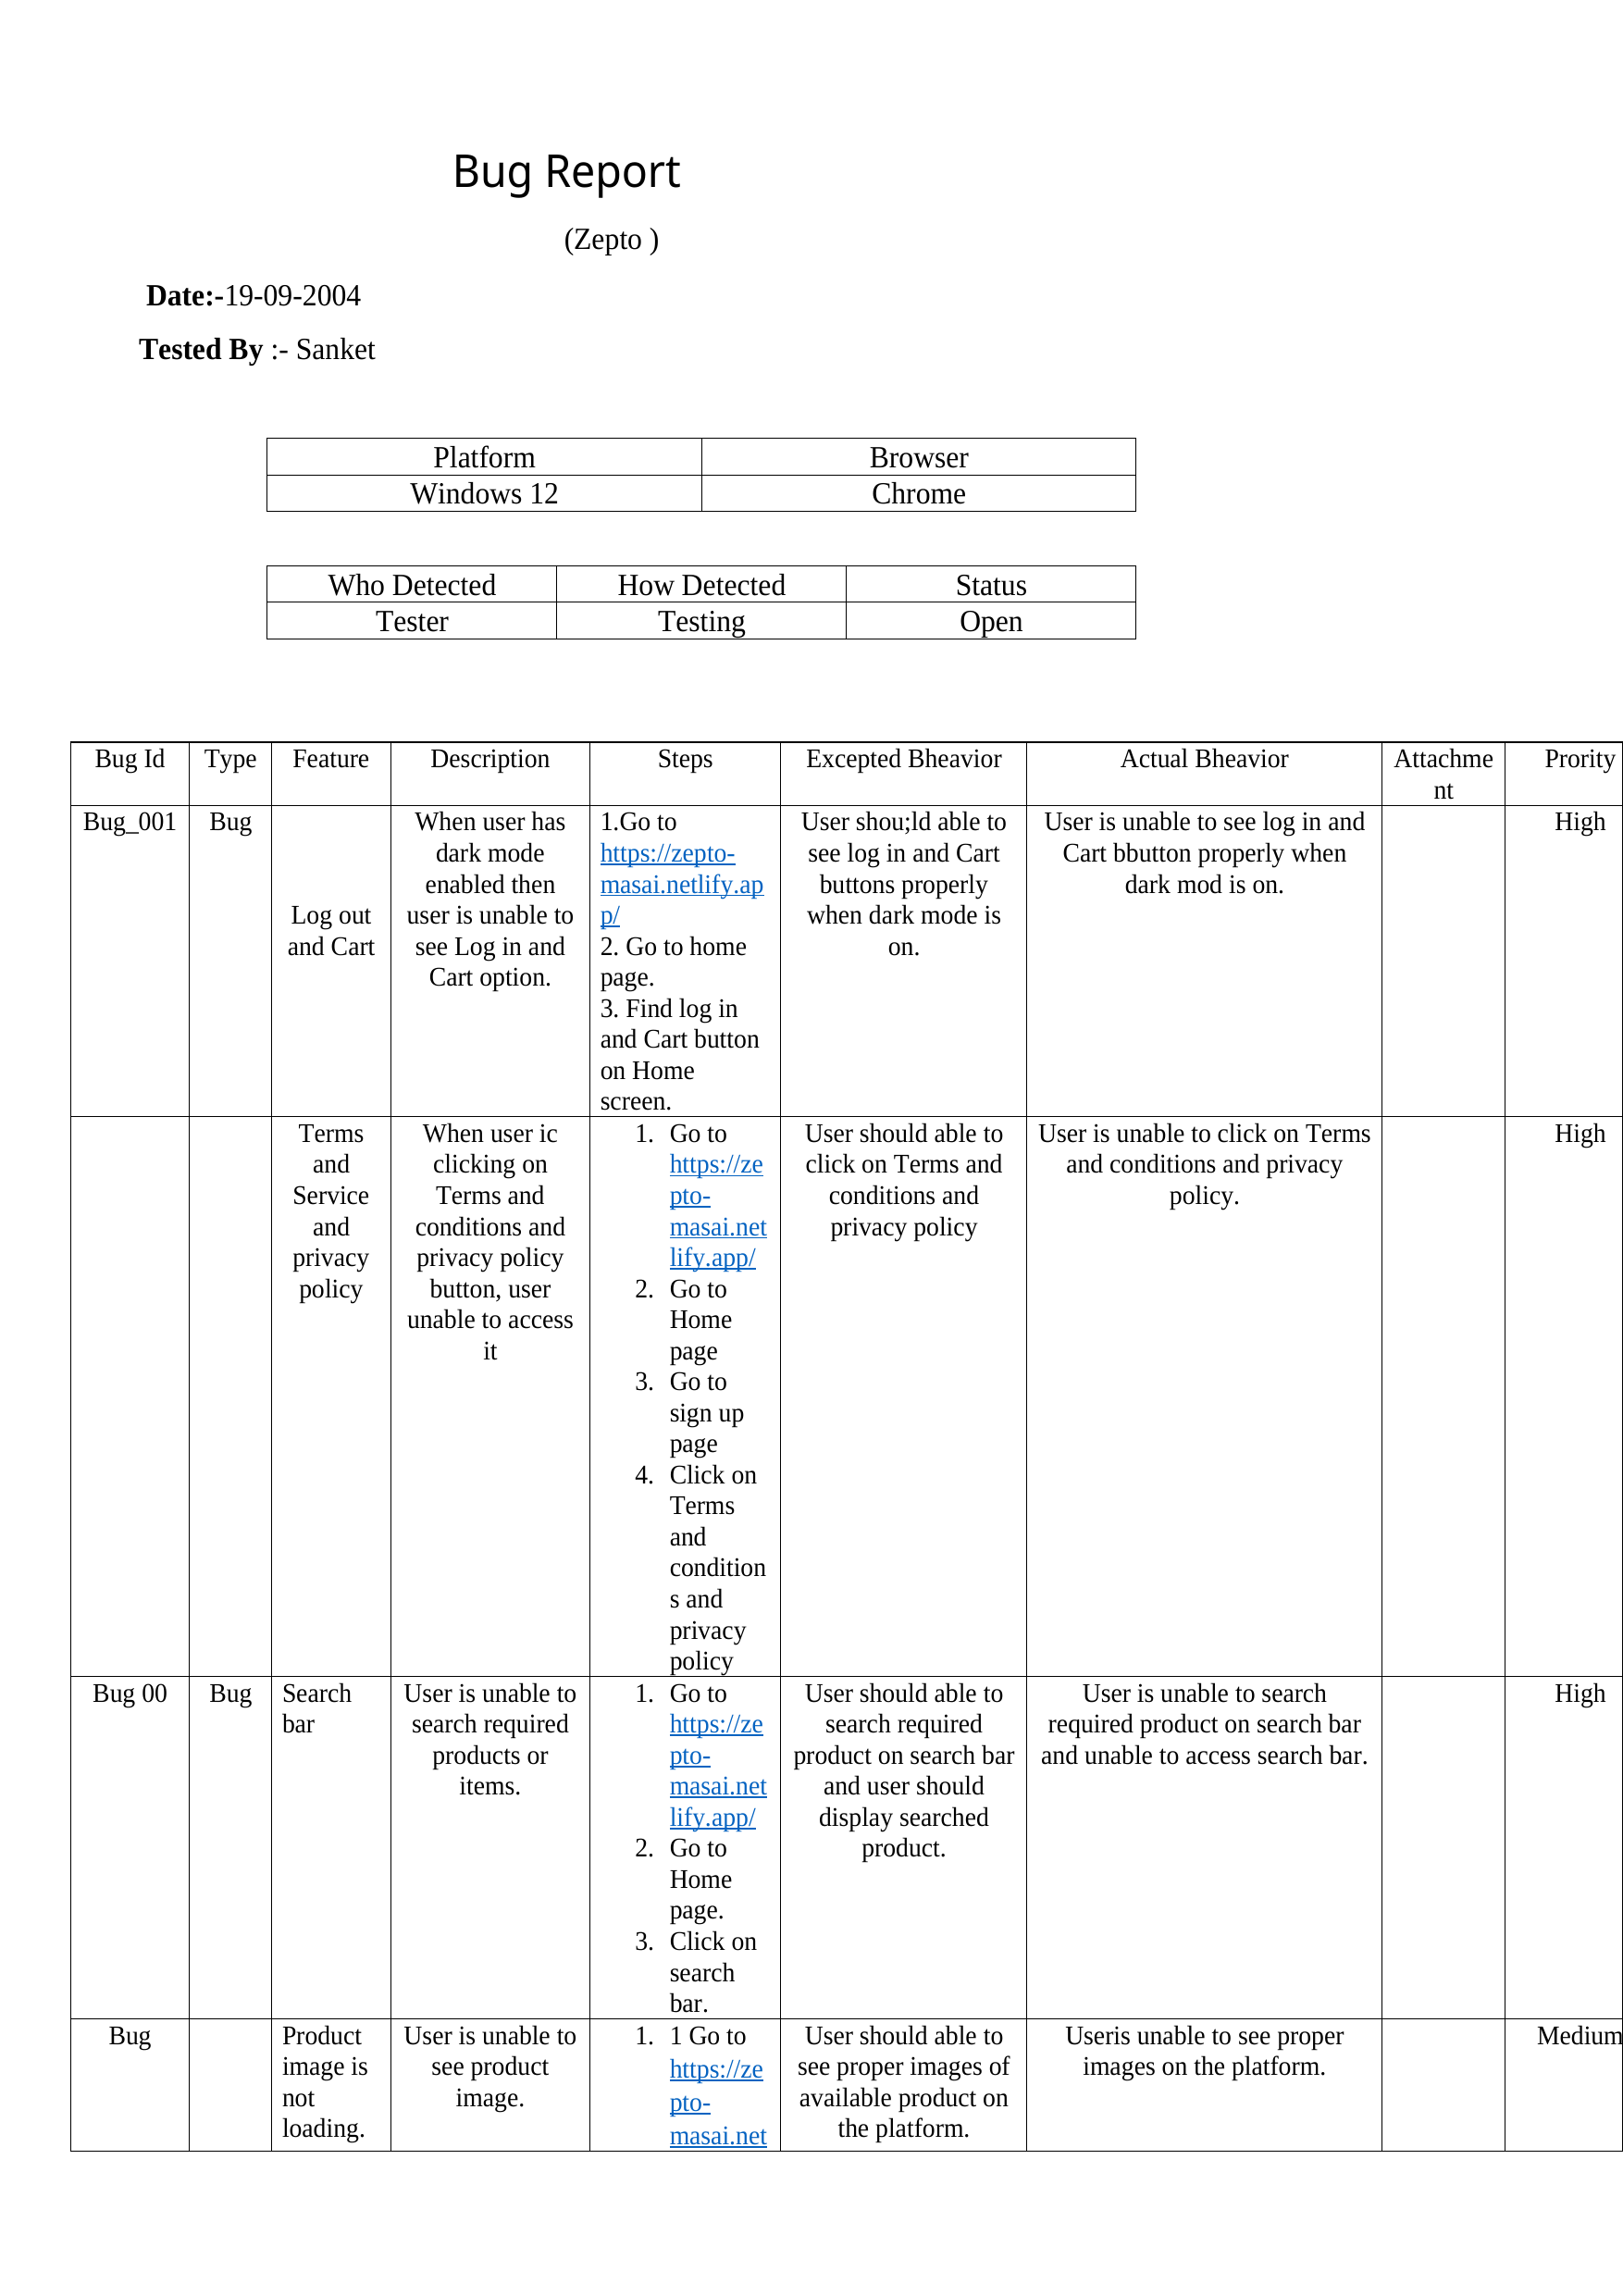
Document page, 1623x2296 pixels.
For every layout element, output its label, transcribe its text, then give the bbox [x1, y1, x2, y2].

table_cell Bug [190, 806, 271, 1116]
table_cell Log out and Cart [272, 806, 390, 1116]
text Bug Report [139, 139, 1484, 201]
table_cell Medium [1505, 2019, 1622, 2151]
table_cell 1.Go to https://zepto-masai.netlify.app/ 2. Go to home page. 3. Find log in and Cart button on Home screen. [590, 806, 780, 1116]
table_header Type [190, 743, 271, 804]
table_header Bug Id [71, 743, 189, 804]
table_header Status [847, 566, 1135, 602]
table_cell User is unable to search required products or items. [391, 1677, 589, 2018]
table_cell [71, 1117, 189, 1676]
table_header Steps [590, 743, 780, 804]
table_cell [590, 2019, 780, 2151]
table_cell [1382, 1677, 1505, 2018]
table_cell Chrome [702, 476, 1135, 511]
table_header Actual Bheavior [1027, 743, 1381, 804]
text Date:-19-09-2004 [139, 277, 1484, 312]
table_cell When user ic clicking on Terms and conditions and privacy policy button, user unable to access it [391, 1117, 589, 1676]
table_cell User is unable to search required product on search bar and unable to access search bar. [1027, 1677, 1381, 2018]
table_cell High [1505, 1117, 1622, 1676]
table_cell High [1505, 1677, 1622, 2018]
table_cell Windows 12 [267, 476, 701, 511]
table_cell [1382, 1117, 1505, 1676]
table_cell User is unable to click on Terms and conditions and privacy policy. [1027, 1117, 1381, 1676]
table_cell User should able to search required product on search bar and user should display searched product. [781, 1677, 1026, 2018]
table_cell [1382, 806, 1505, 1116]
table_cell Bug 00 [71, 1677, 189, 2018]
table_cell When user has dark mode enabled then user is unable to see Log in and Cart option. [391, 806, 589, 1116]
table_cell Open [847, 602, 1135, 638]
table_cell [1382, 2019, 1505, 2151]
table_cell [1027, 2019, 1381, 2151]
table_header Prority [1505, 743, 1622, 804]
table_cell Testing [557, 602, 846, 638]
table_cell [190, 1117, 271, 1676]
table_cell Bug_001 [71, 806, 189, 1116]
table_header Attachment [1382, 743, 1505, 804]
table_cell Go to https://zepto-masai.netlify.app/ Go to Home page Go to sign up page Click on Terms and conditions and privacy policy [590, 1117, 780, 1676]
table_header Description [391, 743, 589, 804]
text Tested By :- Sanket [139, 330, 1484, 366]
table_cell Tester [267, 602, 556, 638]
text (Zepto ) [139, 221, 1484, 256]
table_cell User should able to click on Terms and conditions and privacy policy [781, 1117, 1026, 1676]
table_cell User shou;ld able to see log in and Cart buttons properly when dark mode is on. [781, 806, 1026, 1116]
table_header How Detected [557, 566, 846, 602]
table_cell Bug [71, 2019, 189, 2151]
table_header Excepted Bheavior [781, 743, 1026, 804]
table_cell User is unable to see log in and Cart bbutton properly when dark mod is on. [1027, 806, 1381, 1116]
table_cell Terms and Service and privacy policy [272, 1117, 390, 1676]
table_cell Go to https://zepto-masai.netlify.app/ Go to Home page. Click on search bar. [590, 1677, 780, 2018]
table_header Browser [702, 439, 1135, 474]
table_cell Search bar [272, 1677, 390, 2018]
table_cell Bug [190, 1677, 271, 2018]
table_header Platform [267, 439, 701, 474]
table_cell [781, 2019, 1026, 2151]
table_cell [190, 2019, 271, 2151]
table_header Feature [272, 743, 390, 804]
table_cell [391, 2019, 589, 2151]
table_cell High [1505, 806, 1622, 1116]
table_header Who Detected [267, 566, 556, 602]
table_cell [272, 2019, 390, 2151]
